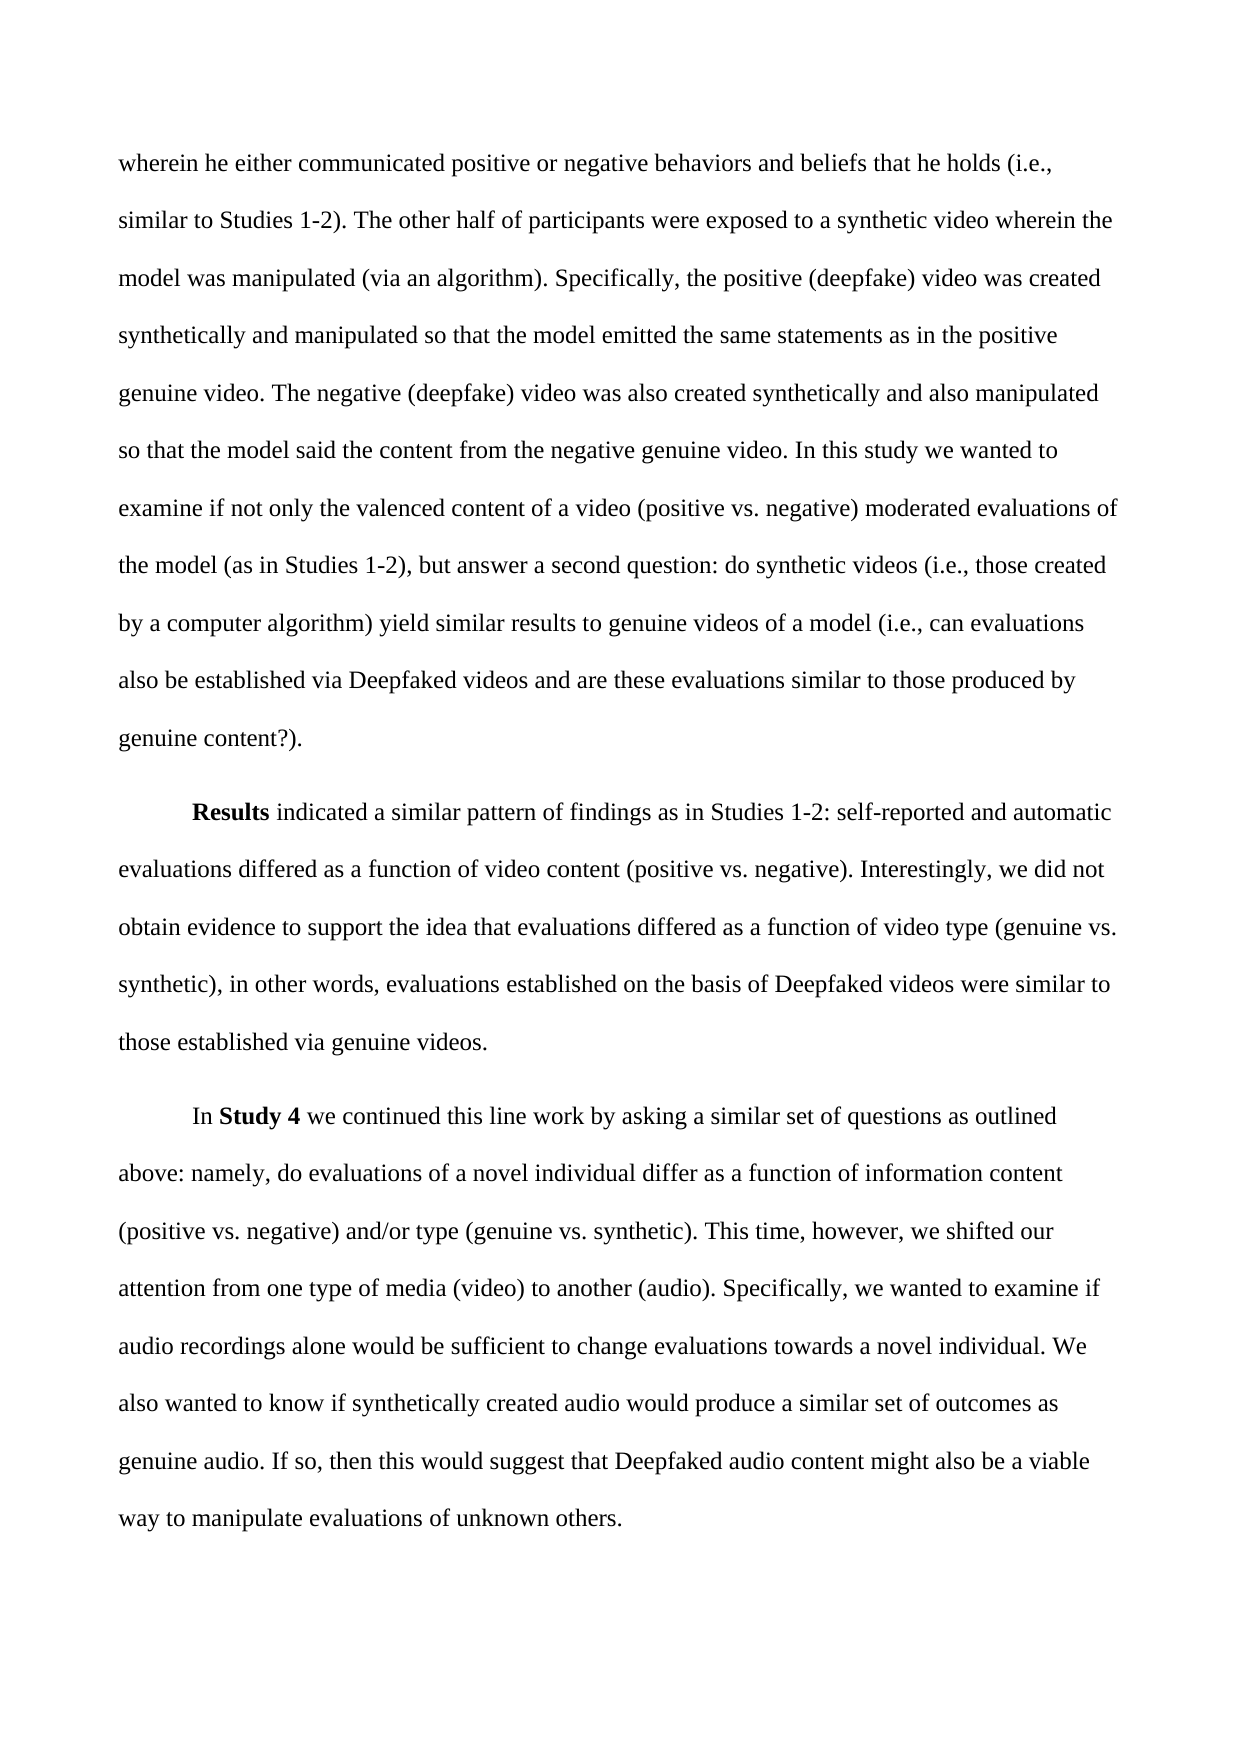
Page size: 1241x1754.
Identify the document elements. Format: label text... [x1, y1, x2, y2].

text Results indicated a similar pattern of findings as in Studies 1-2: self-reported and automatic evaluations differed as a function of video content (positive vs. negative). Interestingly, we did not obtain evidence to support the idea that evaluations differed as a function of video type (genuine vs. synthetic), in other words, evaluations established on the basis of Deepfaked videos were similar to those established via genuine videos. [118, 797, 1122, 1056]
text In Study 4 we continued this line work by asking a similar set of questions as outlined above: namely, do evaluations of a novel individual differ as a function of information content (positive vs. negative) and/or type (genuine vs. synthetic). This time, however, we shifted our attention from one type of media (video) to another (audio). Specifically, we wanted to examine if audio recordings alone would be sufficient to change evaluations towards a novel individual. We also wanted to know if synthetically created audio would produce a similar set of outcomes as genuine audio. If so, then this would suggest that Deepfaked audio content might also be a viable way to manipulate evaluations of unknown others. [118, 1101, 1122, 1532]
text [118, 148, 1122, 751]
